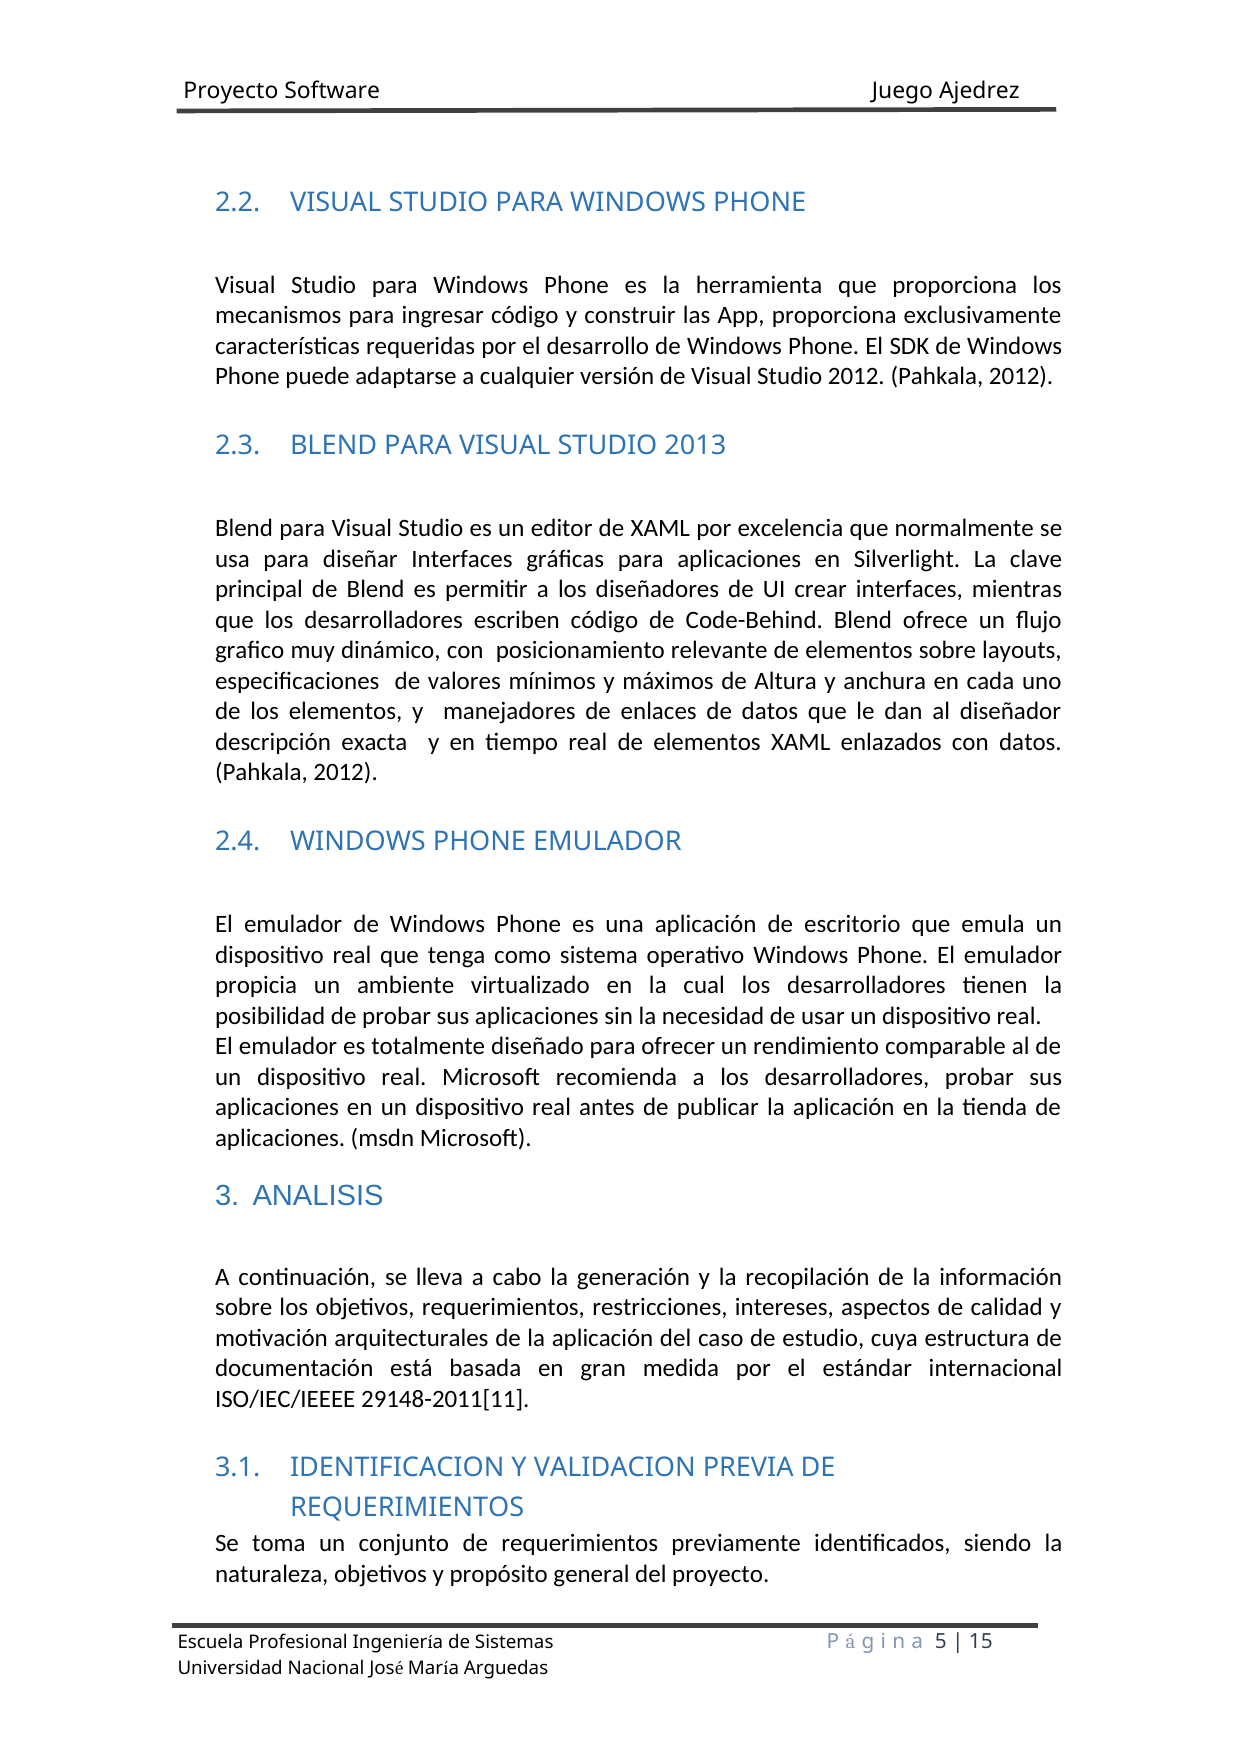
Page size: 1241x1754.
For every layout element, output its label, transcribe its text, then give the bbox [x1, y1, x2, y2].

list El emulador es totalmente diseñado para ofrecer un rendimiento comparable al de un dispositivo real. Microsoft recomienda a los desarrolladores, probar sus aplicaciones en un dispositivo real antes de publicar la aplicación en la tienda de aplicaciones. (msdn Microsoft). [215, 1031, 1063, 1153]
list Se toma un conjunto de requerimientos previamente identificados, siendo la naturaleza, objetivos y propósito general del proyecto. [215, 1527, 1063, 1588]
subtitle WINDOWS PHONE EMULADOR [215, 822, 1063, 859]
subtitle IDENTIFICACION Y VALIDACION PREVIA DE REQUERIMIENTOS [215, 1448, 1063, 1524]
list Visual Studio para Windows Phone es la herramienta que proporciona los mecanismos para ingresar código y construir las App, proporciona exclusivamente características requeridas por el desarrollo de Windows Phone. El SDK de Windows Phone puede adaptarse a cualquier versión de Visual Studio 2012. (Pahkala, 2012). [215, 269, 1063, 391]
list El emulador de Windows Phone es una aplicación de escritorio que emula un dispositivo real que tenga como sistema operativo Windows Phone. El emulador propicia un ambiente virtualizado en la cual los desarrolladores tienen la posibilidad de probar sus aplicaciones sin la necesidad de usar un dispositivo real. [215, 908, 1063, 1031]
list A continuación, se lleva a cabo la generación y la recopilación de la información sobre los objetivos, requerimientos, restricciones, intereses, aspectos de calidad y motivación arquitecturales de la aplicación del caso de estudio, cuya estructura de documentación está basada en gran medida por el estándar internacional ISO/IEC/IEEEE 29148-2011[11]. [215, 1261, 1063, 1413]
subtitle BLEND PARA VISUAL STUDIO 2013 [215, 426, 1063, 463]
list Blend para Visual Studio es un editor de XAML por excelencia que normalmente se usa para diseñar Interfaces gráficas para aplicaciones en Silverlight. La clave principal de Blend es permitir a los diseñadores de UI crear interfaces, mientras que los desarrolladores escriben código de Code-Behind. Blend ofrece un flujo grafico muy dinámico, con posicionamiento relevante de elementos sobre layouts, especificaciones de valores mínimos y máximos de Altura y anchura en cada uno de los elementos, y manejadores de enlaces de datos que le dan al diseñador descripción exacta y en tiempo real de elementos XAML enlazados con datos. (Pahkala, 2012). [215, 512, 1063, 787]
subtitle ANALISIS [215, 1178, 1063, 1211]
subtitle VISUAL STUDIO PARA WINDOWS PHONE [215, 182, 1063, 219]
